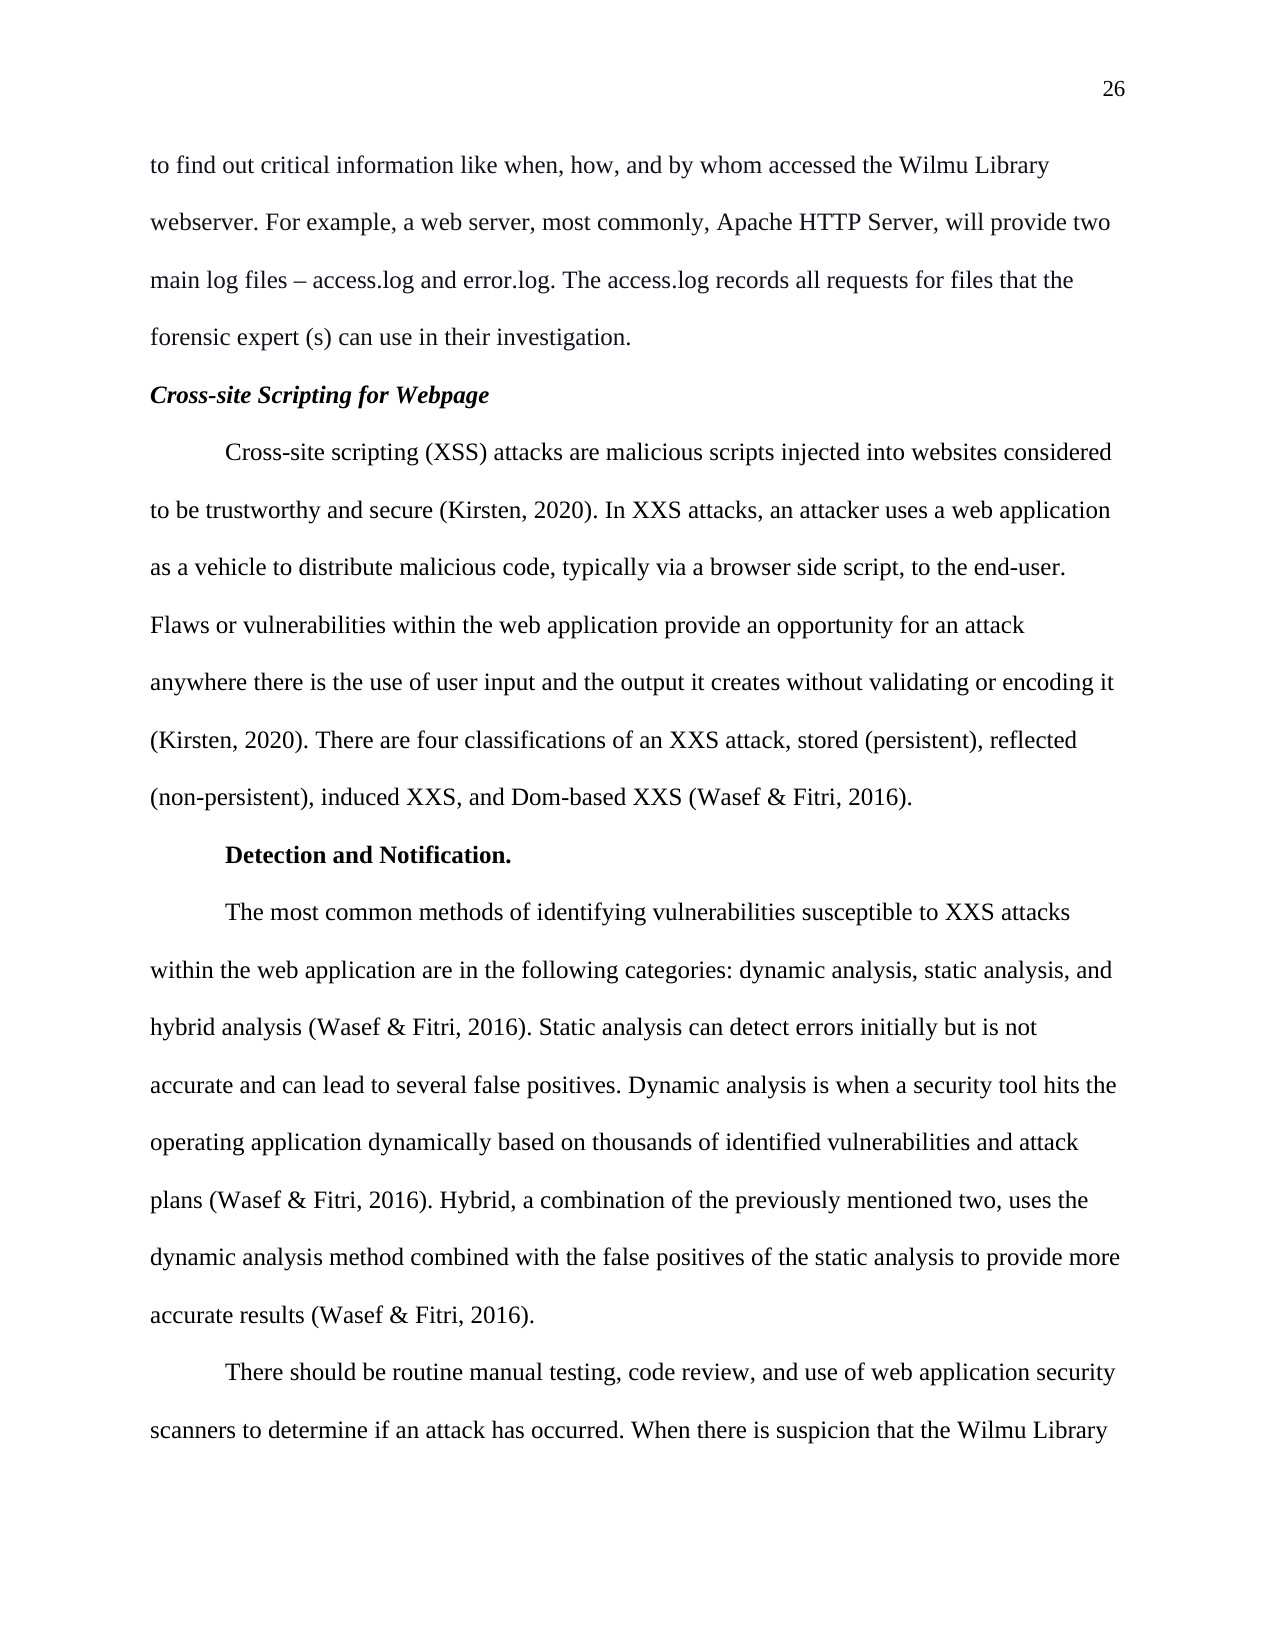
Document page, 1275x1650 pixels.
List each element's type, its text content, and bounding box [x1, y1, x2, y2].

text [150, 1357, 1125, 1444]
subtitle Cross-site Scripting for Webpage [150, 380, 1125, 409]
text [150, 150, 1125, 351]
text The most common methods of identifying vulnerabilities susceptible to XXS attacks within the web application are in the following categories: dynamic analysis, static analysis, and hybrid analysis (Wasef & Fitri, 2016). Static analysis can detect errors initially but is not accurate and can lead to several false positives. Dynamic analysis is when a security tool hits the operating application dynamically based on thousands of identified vulnerabilities and attack plans (Wasef & Fitri, 2016). Hybrid, a combination of the previously mentioned two, uses the dynamic analysis method combined with the false positives of the static analysis to provide more accurate results (Wasef & Fitri, 2016). [150, 897, 1125, 1329]
text Cross-site scripting (XSS) attacks are malicious scripts injected into websites considered to be trustworthy and secure (Kirsten, 2020). In XXS attacks, an attacker uses a web application as a vehicle to distribute malicious code, typically via a browser side script, to the end-user. Flaws or vulnerabilities within the web application provide an opportunity for an attack anywhere there is the use of user input and the output it creates without validating or encoding it (Kirsten, 2020). There are four classifications of an XXS attack, stored (persistent), reflected (non-persistent), induced XXS, and Dom-based XXS (Wasef & Fitri, 2016). [150, 437, 1125, 811]
text Detection and Notification. [150, 840, 1125, 869]
